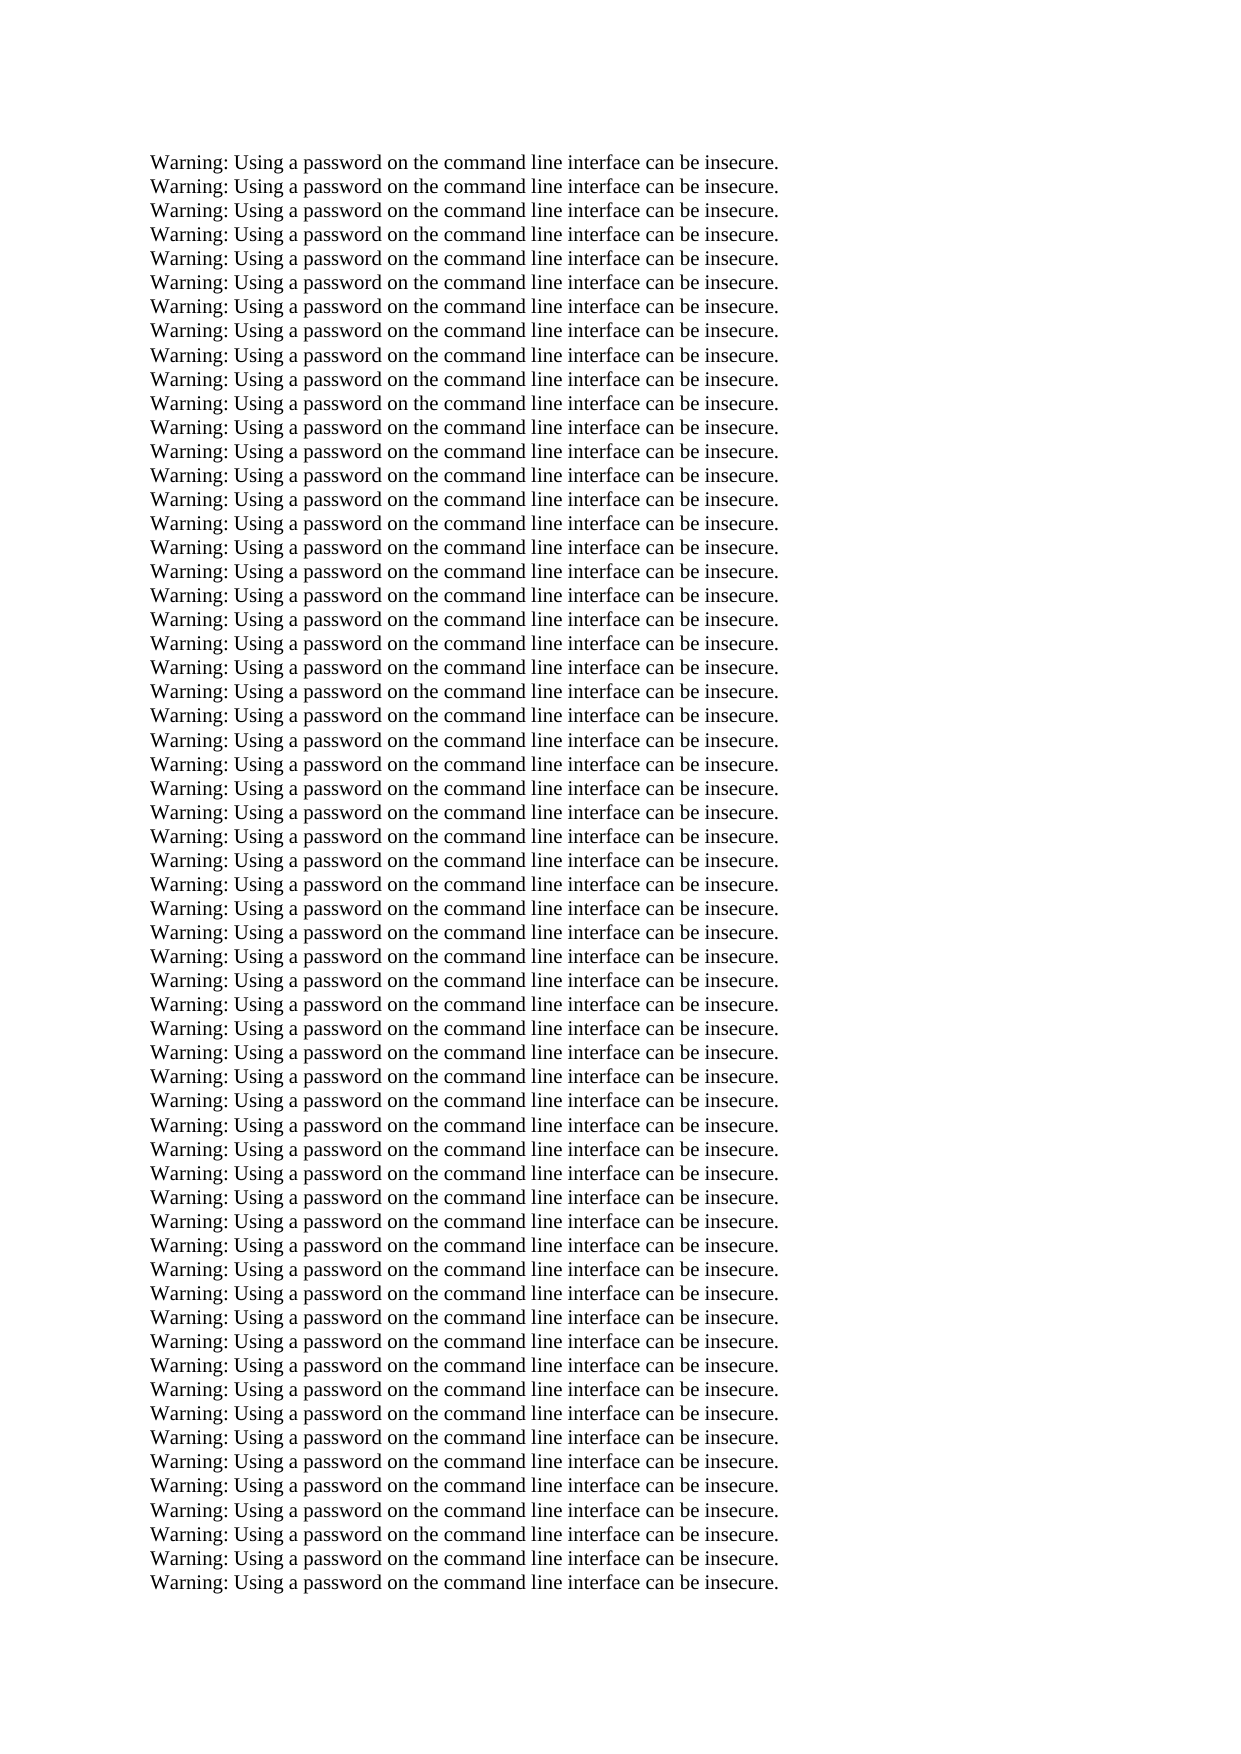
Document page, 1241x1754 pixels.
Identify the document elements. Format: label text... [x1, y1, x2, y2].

text Warning: Using a password on the command line interface can be insecure. [150, 1522, 1090, 1546]
text Warning: Using a password on the command line interface can be insecure. [150, 752, 1090, 776]
text Warning: Using a password on the command line interface can be insecure. [150, 246, 1090, 270]
text Warning: Using a password on the command line interface can be insecure. [150, 679, 1090, 703]
text Warning: Using a password on the command line interface can be insecure. [150, 1425, 1090, 1449]
text Warning: Using a password on the command line interface can be insecure. [150, 511, 1090, 535]
text Warning: Using a password on the command line interface can be insecure. [150, 487, 1090, 511]
text Warning: Using a password on the command line interface can be insecure. [150, 1233, 1090, 1257]
text Warning: Using a password on the command line interface can be insecure. [150, 776, 1090, 800]
text Warning: Using a password on the command line interface can be insecure. [150, 703, 1090, 727]
text Warning: Using a password on the command line interface can be insecure. [150, 391, 1090, 415]
text Warning: Using a password on the command line interface can be insecure. [150, 848, 1090, 872]
text Warning: Using a password on the command line interface can be insecure. [150, 824, 1090, 848]
text Warning: Using a password on the command line interface can be insecure. [150, 992, 1090, 1016]
text Warning: Using a password on the command line interface can be insecure. [150, 1209, 1090, 1233]
text Warning: Using a password on the command line interface can be insecure. [150, 1161, 1090, 1185]
text Warning: Using a password on the command line interface can be insecure. [150, 367, 1090, 391]
text Warning: Using a password on the command line interface can be insecure. [150, 944, 1090, 968]
text Warning: Using a password on the command line interface can be insecure. [150, 1473, 1090, 1497]
text Warning: Using a password on the command line interface can be insecure. [150, 727, 1090, 752]
text Warning: Using a password on the command line interface can be insecure. [150, 583, 1090, 607]
text Warning: Using a password on the command line interface can be insecure. [150, 270, 1090, 294]
text Warning: Using a password on the command line interface can be insecure. [150, 463, 1090, 487]
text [150, 198, 1090, 222]
text Warning: Using a password on the command line interface can be insecure. [150, 1016, 1090, 1040]
text Warning: Using a password on the command line interface can be insecure. [150, 318, 1090, 342]
text Warning: Using a password on the command line interface can be insecure. [150, 1329, 1090, 1353]
text Warning: Using a password on the command line interface can be insecure. [150, 1401, 1090, 1425]
text Warning: Using a password on the command line interface can be insecure. [150, 607, 1090, 631]
text Warning: Using a password on the command line interface can be insecure. [150, 535, 1090, 559]
text Warning: Using a password on the command line interface can be insecure. [150, 1040, 1090, 1064]
text Warning: Using a password on the command line interface can be insecure. [150, 631, 1090, 655]
text Warning: Using a password on the command line interface can be insecure. [150, 415, 1090, 439]
text Warning: Using a password on the command line interface can be insecure. [150, 655, 1090, 679]
text Warning: Using a password on the command line interface can be insecure. [150, 294, 1090, 318]
text Warning: Using a password on the command line interface can be insecure. [150, 1305, 1090, 1329]
text Warning: Using a password on the command line interface can be insecure. [150, 1281, 1090, 1305]
text Warning: Using a password on the command line interface can be insecure. [150, 1088, 1090, 1112]
text Warning: Using a password on the command line interface can be insecure. [150, 1497, 1090, 1522]
text Warning: Using a password on the command line interface can be insecure. [150, 1137, 1090, 1161]
text Warning: Using a password on the command line interface can be insecure. [150, 800, 1090, 824]
text Warning: Using a password on the command line interface can be insecure. [150, 559, 1090, 583]
text Warning: Using a password on the command line interface can be insecure. [150, 968, 1090, 992]
text Warning: Using a password on the command line interface can be insecure. [150, 222, 1090, 246]
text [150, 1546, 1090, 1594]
text Warning: Using a password on the command line interface can be insecure. [150, 1257, 1090, 1281]
text Warning: Using a password on the command line interface can be insecure. [150, 1353, 1090, 1377]
text Warning: Using a password on the command line interface can be insecure. [150, 1449, 1090, 1473]
text Warning: Using a password on the command line interface can be insecure. [150, 439, 1090, 463]
text Warning: Using a password on the command line interface can be insecure. [150, 1377, 1090, 1401]
text Warning: Using a password on the command line interface can be insecure. [150, 1064, 1090, 1088]
text Warning: Using a password on the command line interface can be insecure. [150, 1185, 1090, 1209]
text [150, 150, 1090, 174]
text Warning: Using a password on the command line interface can be insecure. [150, 896, 1090, 920]
text Warning: Using a password on the command line interface can be insecure. [150, 342, 1090, 367]
text Warning: Using a password on the command line interface can be insecure. [150, 1112, 1090, 1137]
text Warning: Using a password on the command line interface can be insecure. [150, 872, 1090, 896]
text Warning: Using a password on the command line interface can be insecure. [150, 920, 1090, 944]
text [150, 174, 1090, 198]
